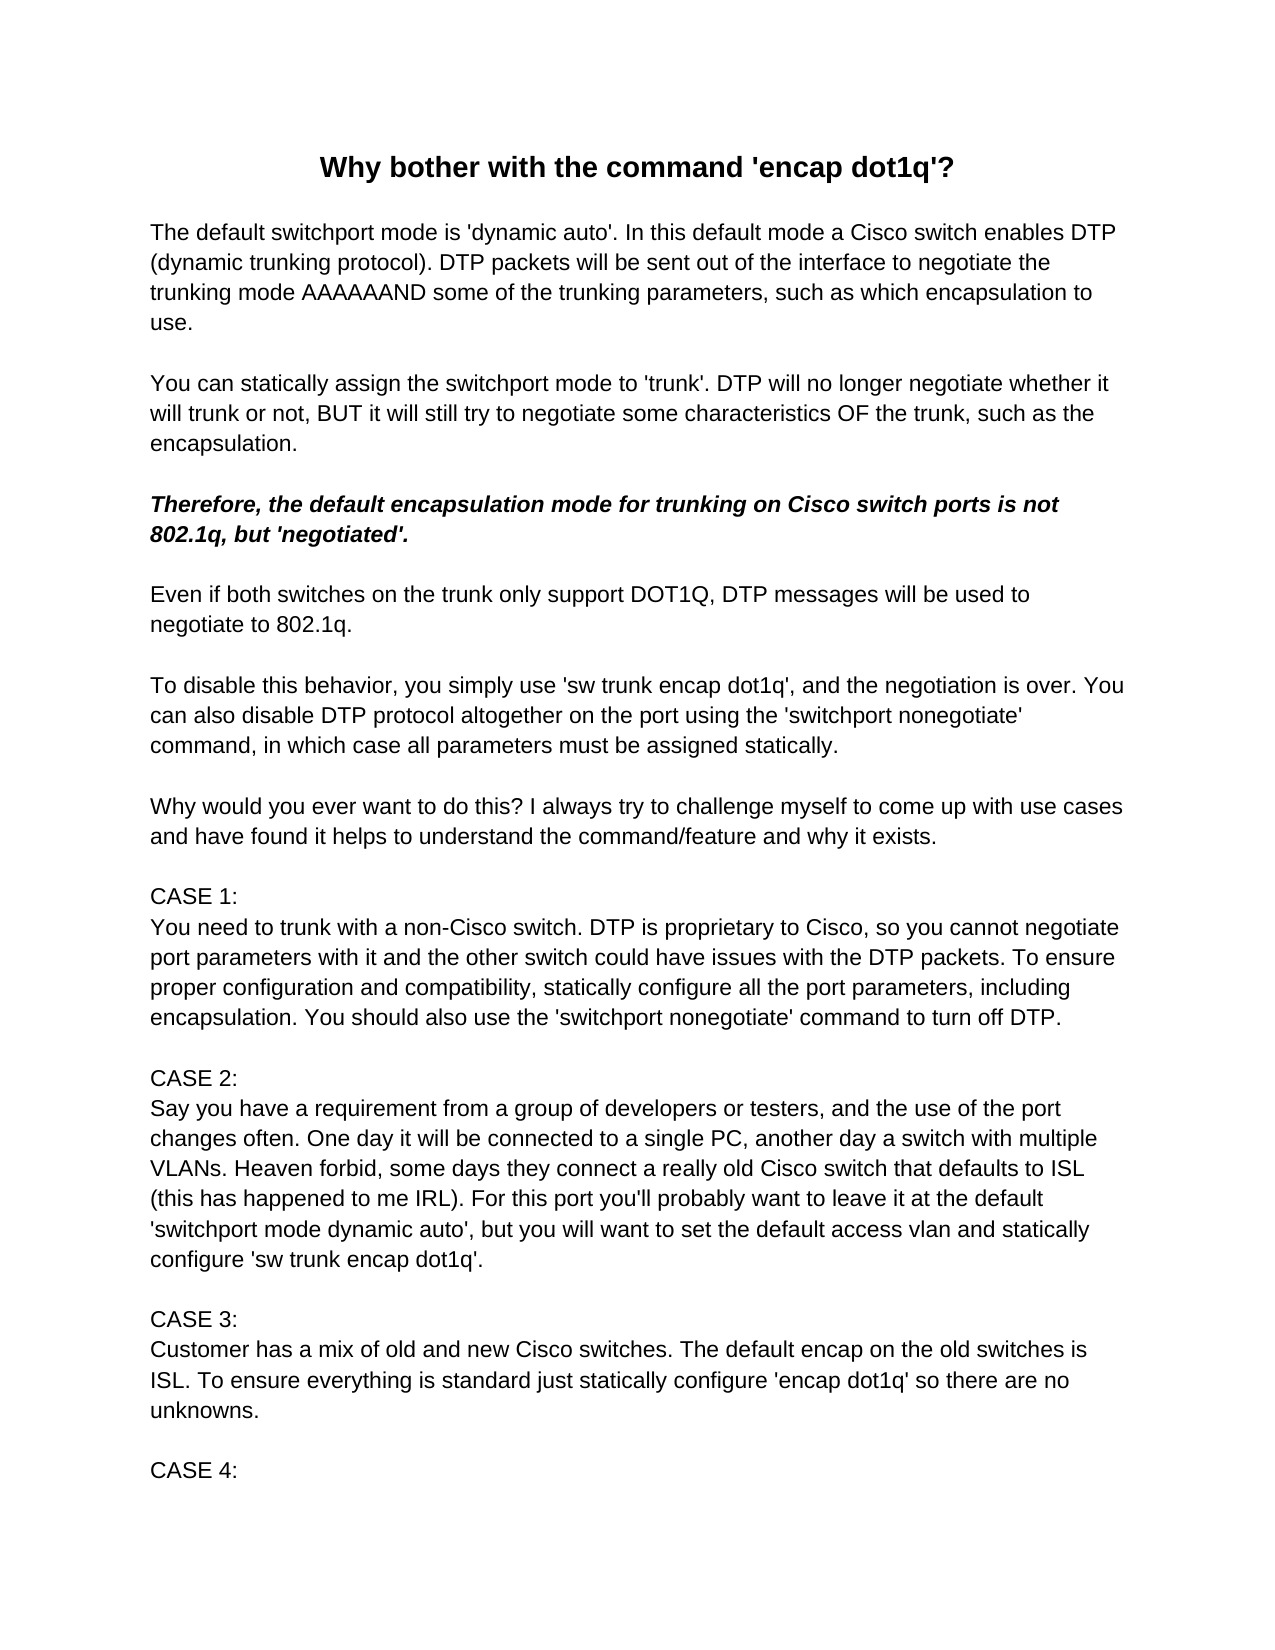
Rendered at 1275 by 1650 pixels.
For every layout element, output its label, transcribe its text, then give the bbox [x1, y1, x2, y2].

text Why would you ever want to do this? I always try to challenge myself to come up with use cases and have found it helps to understand the command/feature and why it exists. [150, 793, 1125, 849]
text To disable this behavior, you simply use 'sw trunk encap dot1q', and the negotiation is over. You can also disable DTP protocol altogether on the port using the 'switchport nonegotiate' command, in which case all parameters must be assigned statically. [150, 672, 1125, 759]
text CASE 2: [150, 1064, 1125, 1091]
text You can statically assign the switchport mode to 'trunk'. DTP will no longer negotiate whether it will trunk or not, BUT it will still try to negotiate some characteristics OF the trunk, such as the encapsulation. [150, 370, 1125, 457]
text You need to trunk with a non-Cisco switch. DTP is proprietary to Cisco, so you cannot negotiate port parameters with it and the other switch could have issues with the DTP packets. To ensure proper configuration and compatibility, statically configure all the port parameters, including encapsulation. You should also use the 'switchport nonegotiate' command to turn off DTP. [150, 913, 1125, 1031]
text Say you have a requirement from a group of developers or testers, and the use of the port changes often. One day it will be connected to a single PC, another day a switch with multiple VLANs. Heaven forbid, some days they connect a really old Cisco switch that defaults to ISL (this has happened to me IRL). For this port you'll probably want to leave it at the default 'switchport mode dynamic auto', but you will want to set the default access vlan and statically configure 'sw trunk encap dot1q'. [150, 1095, 1125, 1272]
text CASE 1: [150, 883, 1125, 910]
text CASE 3: [150, 1306, 1125, 1333]
text Customer has a mix of old and new Cisco switches. The default encap on the old switches is ISL. To ensure everything is standard just statically configure 'encap dot1q' so there are no unknowns. [150, 1336, 1125, 1423]
text Therefore, the default encapsulation mode for trunking on Cisco switch ports is not 802.1q, but 'negotiated'. [150, 491, 1125, 547]
text Even if both switches on the trunk only support DOT1Q, DTP messages will be used to negotiate to 802.1q. [150, 581, 1125, 638]
text Why bother with the command 'encap dot1q'? [150, 150, 1125, 183]
text CASE 4: [150, 1457, 1125, 1484]
text The default switchport mode is 'dynamic auto'. In this default mode a Cisco switch enables DTP (dynamic trunking protocol). DTP packets will be sent out of the interface to negotiate the trunking mode AAAAAAND some of the trunking parameters, such as which encapsulation to use. [150, 219, 1125, 336]
